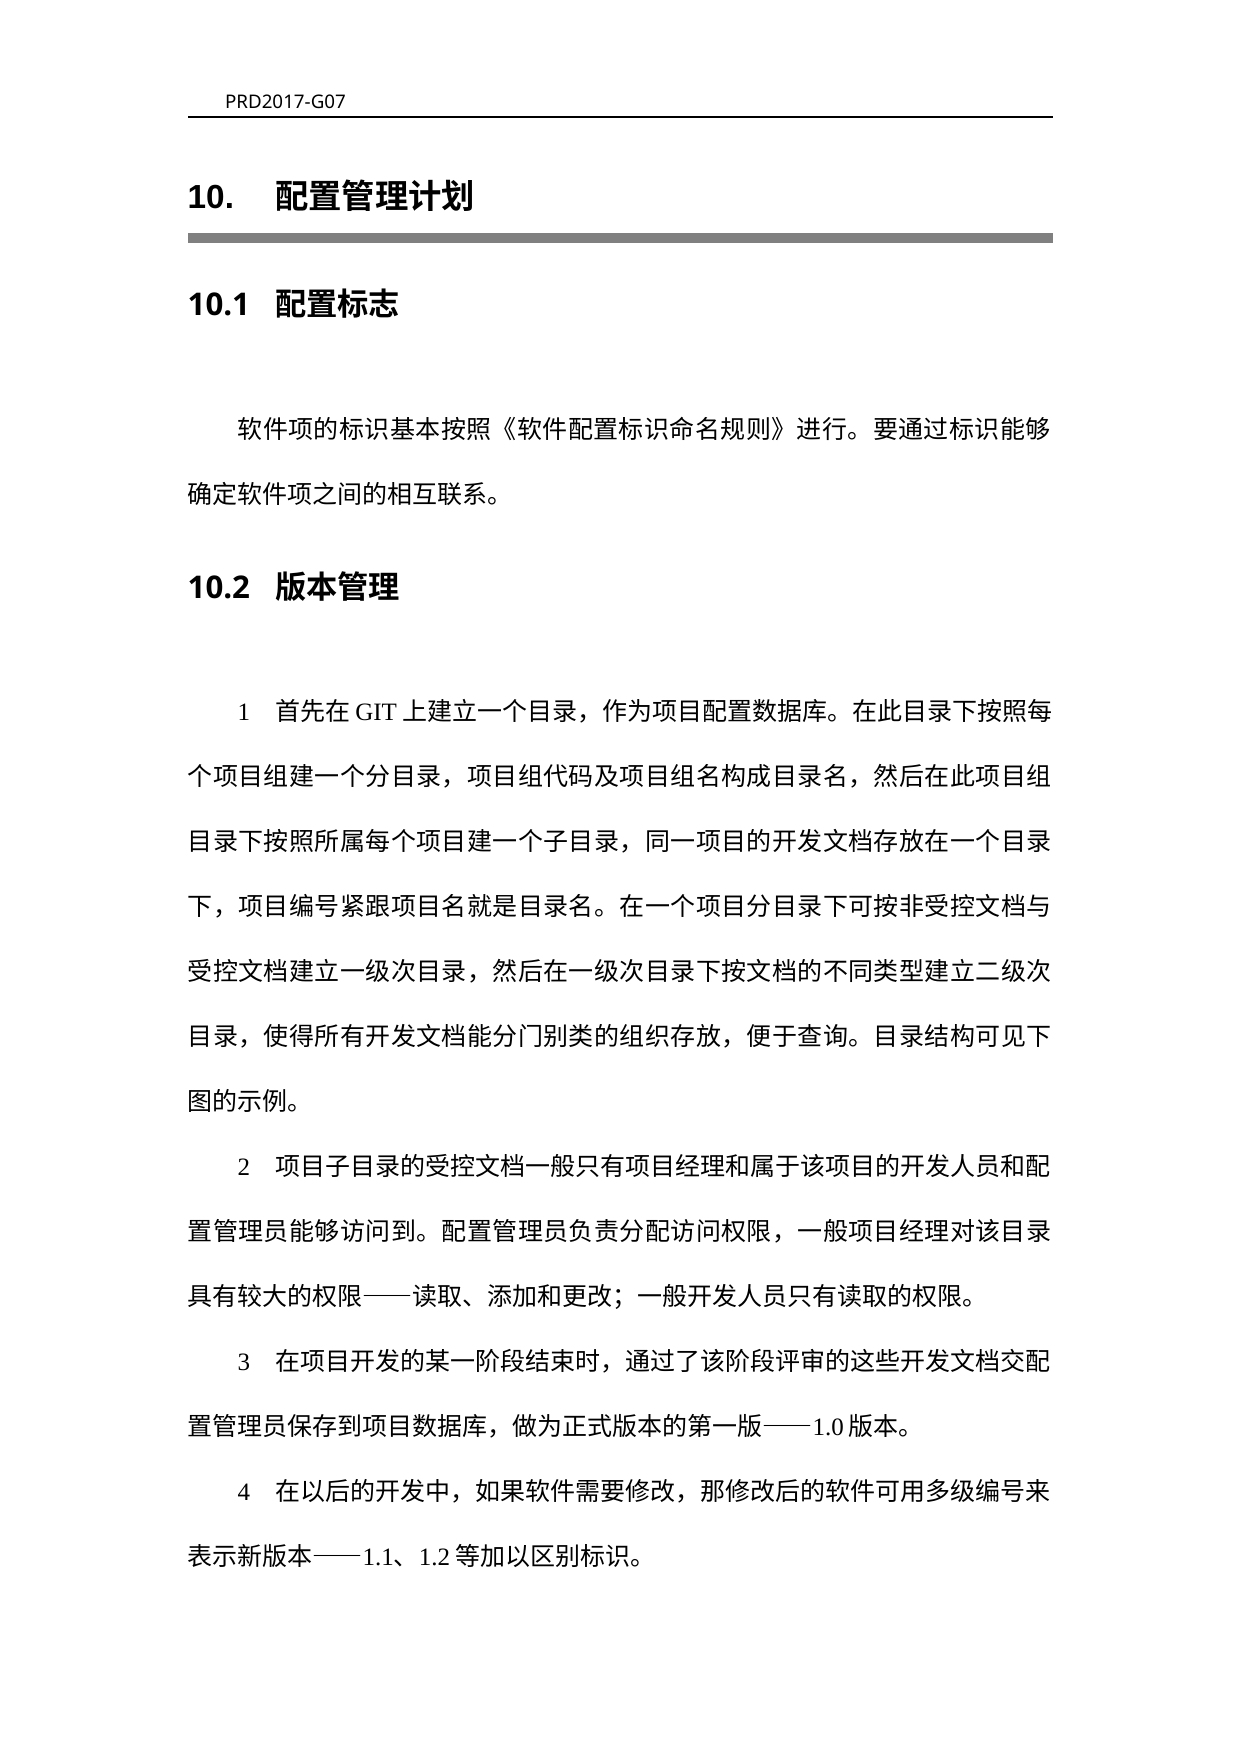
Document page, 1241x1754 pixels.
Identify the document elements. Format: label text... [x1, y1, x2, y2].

text 软件项的标识基本按照《软件配置标识命名规则》进行。要通过标识能够确定软件项之间的相互联系。 [187, 395, 1053, 525]
text 2 项目子目录的受控文档一般只有项目经理和属于该项目的开发人员和配置管理员能够访问到。配置管理员负责分配访问权限，一般项目经理对该目录具有较大的权限——读取、添加和更改；一般开发人员只有读取的权限。 [187, 1132, 1053, 1327]
text 3 在项目开发的某一阶段结束时，通过了该阶段评审的这些开发文档交配置管理员保存到项目数据库，做为正式版本的第一版——1.0版本。 [187, 1327, 1053, 1457]
subtitle 配置管理计划 [187, 162, 1053, 243]
text 1 首先在GIT上建立一个目录，作为项目配置数据库。在此目录下按照每个项目组建一个分目录，项目组代码及项目组名构成目录名，然后在此项目组目录下按照所属每个项目建一个子目录，同一项目的开发文档存放在一个目录下，项目编号紧跟项目名就是目录名。在一个项目分目录下可按非受控文档与受控文档建立一级次目录，然后在一级次目录下按文档的不同类型建立二级次目录，使得所有开发文档能分门别类的组织存放，便于查询。目录结构可见下图的示例。 [187, 677, 1053, 1132]
subtitle 配置标志 [187, 270, 1053, 335]
text 4 在以后的开发中，如果软件需要修改，那修改后的软件可用多级编号来表示新版本——1.1、1.2等加以区别标识。 [187, 1457, 1053, 1587]
subtitle 版本管理 [187, 552, 1053, 617]
